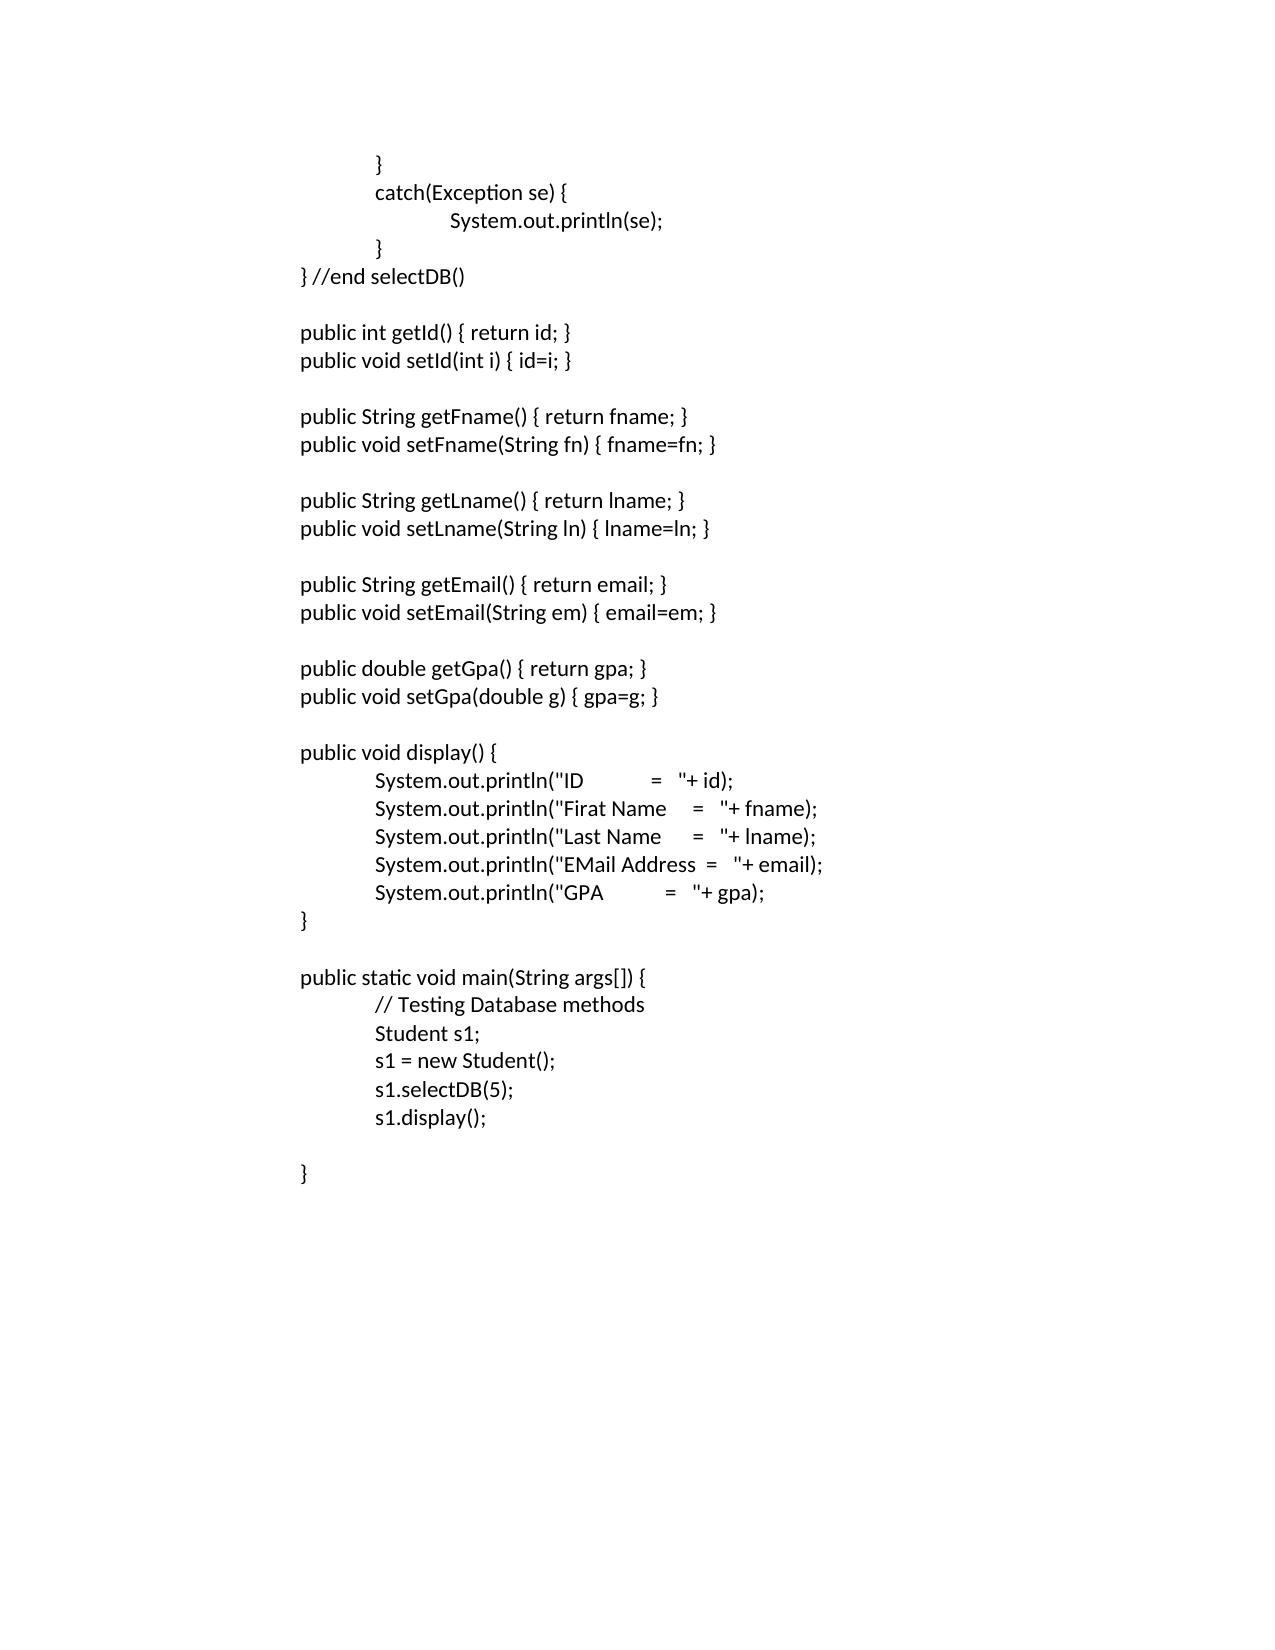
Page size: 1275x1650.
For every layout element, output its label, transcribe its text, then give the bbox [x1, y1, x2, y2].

text s1.display(); [150, 1103, 1125, 1131]
text public void setFname(String fn) { fname=fn; } [150, 430, 1125, 458]
text public double getGpa() { return gpa; } [150, 654, 1125, 682]
text s1.selectDB(5); [150, 1075, 1125, 1103]
text public void setId(int i) { id=i; } [150, 346, 1125, 374]
text } //end selectDB() [150, 262, 1125, 290]
text public void display() { [150, 738, 1125, 766]
text public void setEmail(String em) { email=em; } [150, 598, 1125, 626]
text Student s1; [150, 1019, 1125, 1047]
text public void setLname(String ln) { lname=ln; } [150, 514, 1125, 542]
text public void setGpa(double g) { gpa=g; } [150, 682, 1125, 710]
text } [150, 150, 1125, 178]
text public int getId() { return id; } [150, 318, 1125, 346]
text System.out.println("Last Name = "+ lname); [150, 822, 1125, 851]
text } [150, 1159, 1125, 1187]
text System.out.println("GPA = "+ gpa); [150, 878, 1125, 907]
text System.out.println("EMail Address = "+ email); [150, 851, 1125, 878]
text System.out.println("ID = "+ id); [150, 766, 1125, 794]
text s1 = new Student(); [150, 1047, 1125, 1075]
text public String getLname() { return lname; } [150, 486, 1125, 514]
text public String getEmail() { return email; } [150, 570, 1125, 598]
text } [150, 234, 1125, 262]
text System.out.println(se); [150, 206, 1125, 234]
text catch(Exception se) { [150, 178, 1125, 206]
text public String getFname() { return fname; } [150, 402, 1125, 430]
text System.out.println("Firat Name = "+ fname); [150, 794, 1125, 822]
text } [150, 907, 1125, 934]
text public static void main(String args[]) { [150, 963, 1125, 991]
text // Testing Database methods [150, 991, 1125, 1019]
